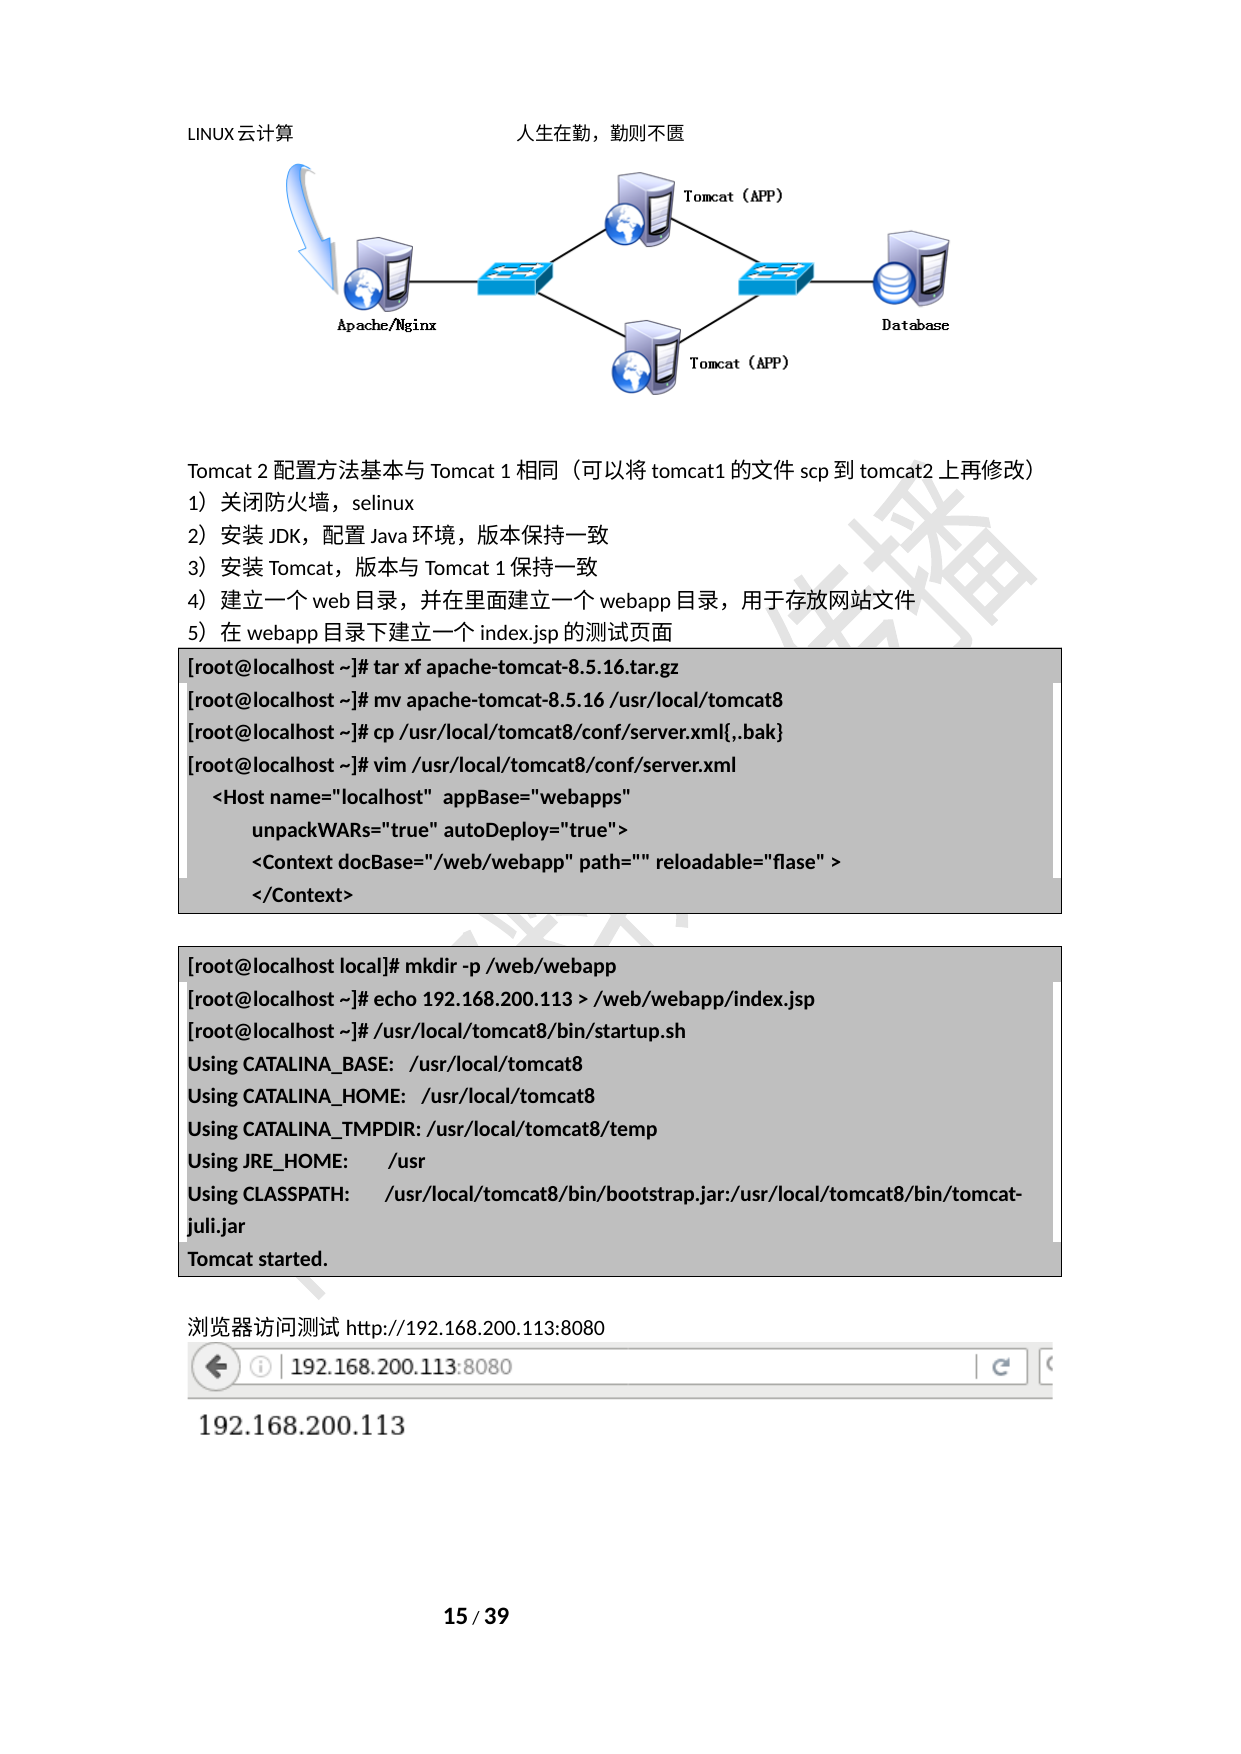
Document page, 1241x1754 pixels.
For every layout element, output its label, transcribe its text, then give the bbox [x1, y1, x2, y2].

picture [279, 160, 961, 396]
text Using CATALINA_TMPDIR: /usr/local/tomcat8/temp [187, 1112, 1053, 1144]
text Using CLASSPATH: /usr/local/tomcat8/bin/bootstrap.jar:/usr/local/tomcat8/bin/tomcat-juli.jar [187, 1177, 1053, 1239]
text [root@localhost ~]# cp /usr/local/tomcat8/conf/server.xml{,.bak} [187, 716, 1053, 748]
text [root@localhost ~]# vim /usr/local/tomcat8/conf/server.xml [187, 748, 1053, 781]
text 浏览器访问测试 http://192.168.200.113:8080 [187, 1310, 1053, 1342]
text <Host name="localhost" appBase="webapps" [187, 781, 1053, 813]
text [root@localhost ~]# mv apache-tomcat-8.5.16 /usr/local/tomcat8 [187, 683, 1053, 716]
text Tomcat started. [179, 1239, 1061, 1276]
text 2）安装JDK，配置Java环境，版本保持一致 [187, 517, 1053, 550]
text <Context docBase="/web/webapp" path="" reloadable="flase" > [187, 846, 1053, 875]
text [root@localhost ~]# /usr/local/tomcat8/bin/startup.sh [187, 1014, 1053, 1047]
picture [187, 1342, 1053, 1514]
text [root@localhost ~]# echo 192.168.200.113 > /web/webapp/index.jsp [187, 982, 1053, 1014]
text Using CATALINA_HOME: /usr/local/tomcat8 [187, 1079, 1053, 1112]
text unpackWARs="true" autoDeploy="true"> [187, 813, 1053, 846]
text </Context> [179, 875, 1061, 913]
text 5）在webapp目录下建立一个index.jsp的测试页面 [187, 615, 1053, 647]
text Using CATALINA_BASE: /usr/local/tomcat8 [187, 1047, 1053, 1079]
text Tomcat 2 配置方法基本与Tomcat 1 相同（可以将tomcat1的文件scp到tomcat2上再修改） [187, 452, 1053, 485]
text 4）建立一个web目录，并在里面建立一个webapp目录，用于存放网站文件 [187, 582, 1053, 615]
text 3）安装Tomcat，版本与Tomcat 1 保持一致 [187, 550, 1053, 582]
text [root@localhost local]# mkdir -p /web/webapp [179, 947, 1061, 982]
text Using JRE_HOME: /usr [187, 1144, 1053, 1177]
text [root@localhost ~]# tar xf apache-tomcat-8.5.16.tar.gz [179, 649, 1061, 683]
text 1）关闭防火墙，selinux [187, 485, 1053, 517]
